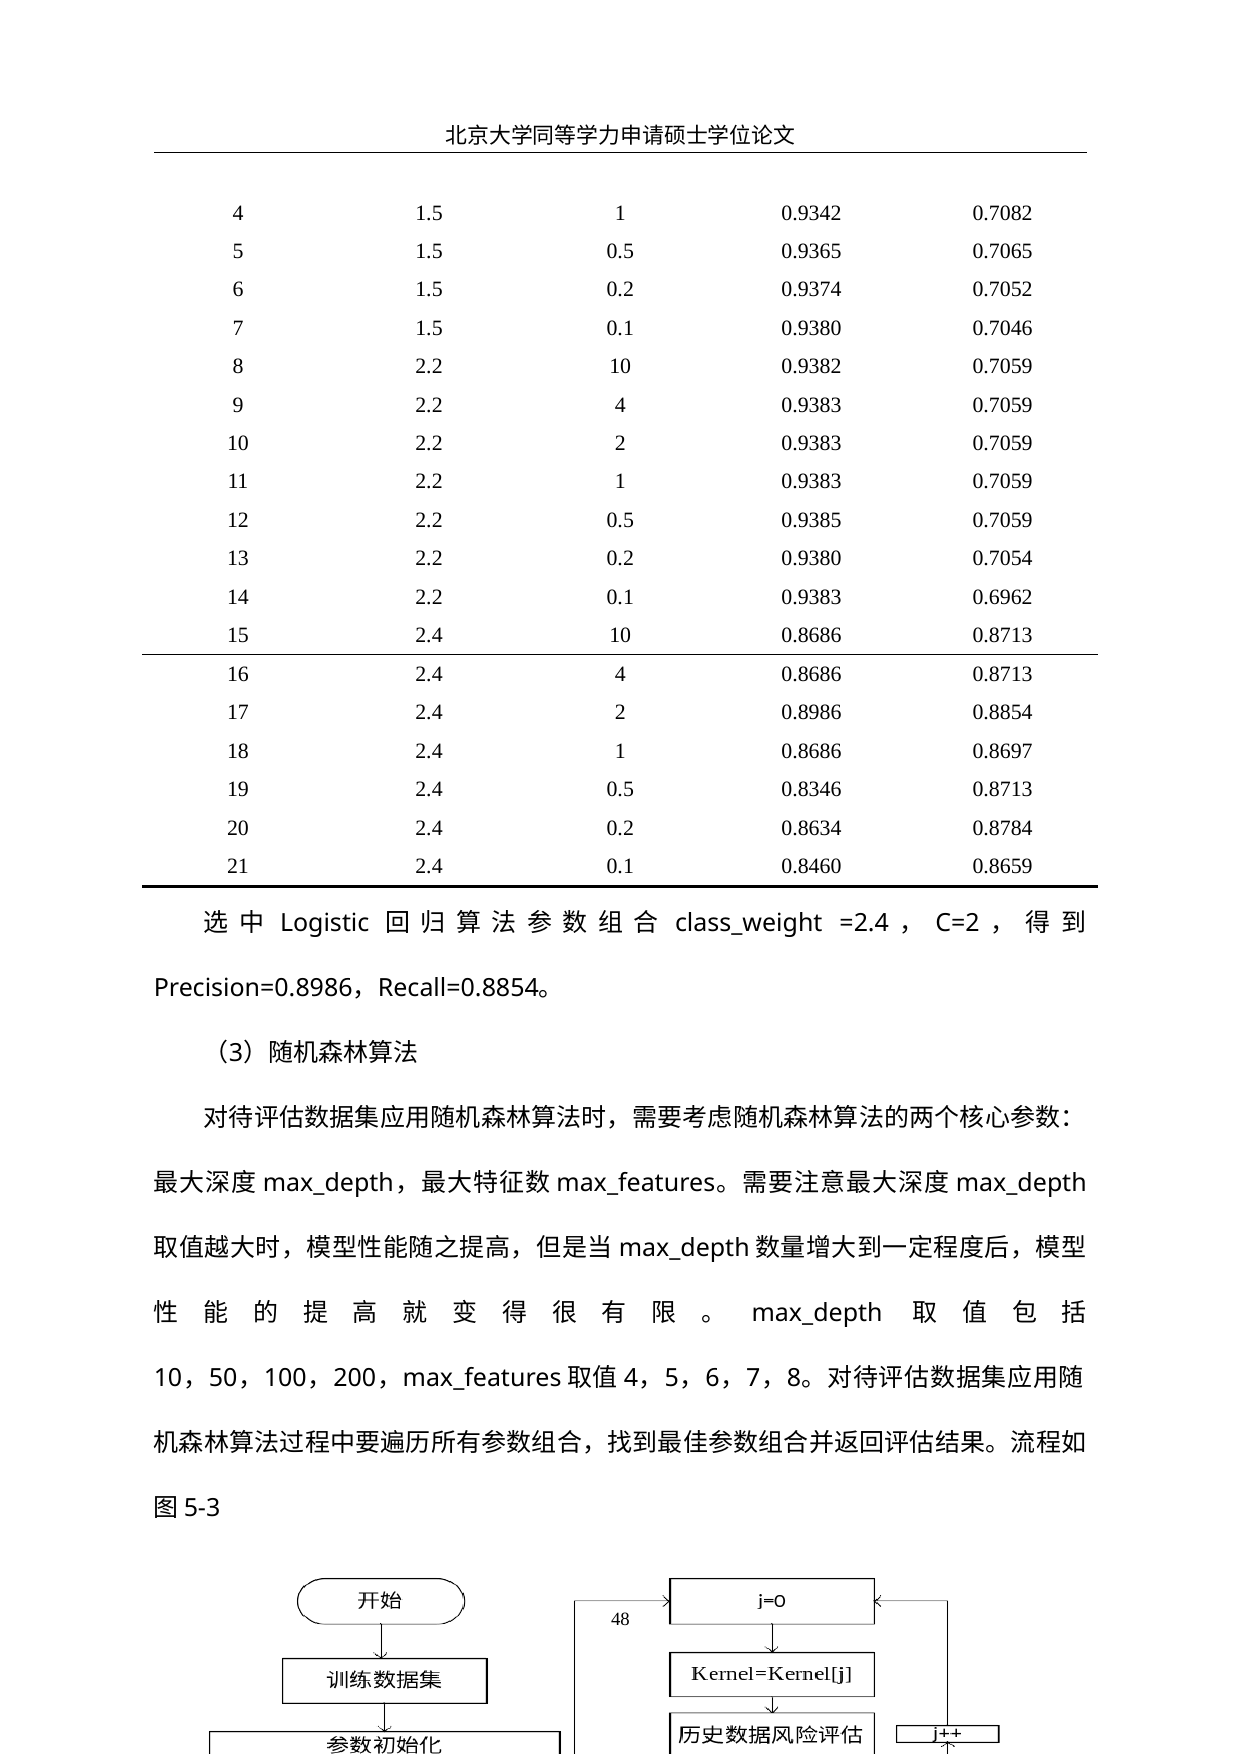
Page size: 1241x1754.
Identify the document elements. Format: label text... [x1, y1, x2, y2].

table_cell 0.5 [525, 770, 716, 808]
table_cell 0.8346 [716, 770, 907, 808]
table_cell 10 [142, 424, 333, 462]
table_cell 2.2 [333, 424, 524, 462]
table_cell 0.9382 [716, 347, 907, 385]
table_cell 0.9383 [716, 462, 907, 500]
table_cell 10 [525, 347, 716, 385]
table_cell 0.9385 [716, 500, 907, 539]
table_cell 0.1 [525, 846, 716, 885]
table_cell 2 [525, 693, 716, 731]
table_cell 0.8460 [716, 846, 907, 885]
table_cell 0.7046 [907, 308, 1098, 347]
table_cell 1.5 [333, 231, 524, 270]
table_cell 7 [142, 308, 333, 347]
table_cell 0.8686 [716, 731, 907, 769]
table_cell 0.7059 [907, 385, 1098, 423]
table_cell 2.2 [333, 500, 524, 539]
table_cell 4 [525, 655, 716, 693]
table_cell 0.7059 [907, 424, 1098, 462]
table_cell 0.8784 [907, 808, 1098, 846]
table_cell 20 [142, 808, 333, 846]
table_cell 2.2 [333, 462, 524, 500]
table_cell 0.8854 [907, 693, 1098, 731]
table_cell 17 [142, 693, 333, 731]
table_cell 2 [525, 424, 716, 462]
table_cell 1 [525, 193, 716, 231]
table_cell 2.2 [333, 347, 524, 385]
table_cell 0.7059 [907, 462, 1098, 500]
table_cell 5 [142, 231, 333, 270]
table_cell 1.5 [333, 308, 524, 347]
table_cell 0.1 [525, 308, 716, 347]
table_cell 2.4 [333, 846, 524, 885]
table_cell 8 [142, 347, 333, 385]
table_cell 0.9380 [716, 539, 907, 577]
table_cell 0.7082 [907, 193, 1098, 231]
table_cell 2.2 [333, 577, 524, 616]
table_cell 0.9374 [716, 270, 907, 308]
table_cell 1.5 [333, 193, 524, 231]
table_cell 2.2 [333, 539, 524, 577]
table_cell 0.9380 [716, 308, 907, 347]
table_cell 2.4 [333, 731, 524, 769]
table_cell 0.9383 [716, 577, 907, 616]
table_cell 0.7052 [907, 270, 1098, 308]
table_cell 0.6962 [907, 577, 1098, 616]
table_cell 0.8713 [907, 616, 1098, 654]
table_cell 10 [525, 616, 716, 654]
table_cell 0.9383 [716, 385, 907, 423]
table_cell 0.1 [525, 577, 716, 616]
table_cell 19 [142, 770, 333, 808]
table_cell 0.5 [525, 500, 716, 539]
table_cell 2.4 [333, 655, 524, 693]
table_cell 0.2 [525, 808, 716, 846]
table_cell 14 [142, 577, 333, 616]
table_cell 2.4 [333, 808, 524, 846]
table_cell 1.5 [333, 270, 524, 308]
table_cell 0.5 [525, 231, 716, 270]
table_cell 0.8686 [716, 655, 907, 693]
table_cell 0.9383 [716, 424, 907, 462]
text 对待评估数据集应用随机森林算法时，需要考虑随机森林算法的两个核心参数：最大深度max_depth，最大特征数max_features。需要注意最大深度max_depth取值越大时，模型性能随之提高，但是当max_depth数量增大到一定程度后，模型性能的提高就变得很有限。max_depth取值包括10，50，100，200，max_features取值4，5，6，7，8。对待评估数据集应用随机森林算法过程中要遍历所有参数组合，找到最佳参数组合并返回评估结果。流程如图5-3 [153, 1083, 1087, 1538]
table_cell 2.2 [333, 385, 524, 423]
table_cell 4 [525, 385, 716, 423]
table_cell 11 [142, 462, 333, 500]
table_cell 0.7059 [907, 347, 1098, 385]
table_cell 0.8713 [907, 655, 1098, 693]
text （3）随机森林算法 [153, 1018, 1087, 1083]
table_cell 16 [142, 655, 333, 693]
table_cell 15 [142, 616, 333, 654]
table_cell 21 [142, 846, 333, 885]
table_cell 2.4 [333, 693, 524, 731]
table_cell 1 [525, 731, 716, 769]
table_cell 1 [525, 462, 716, 500]
table_cell 0.2 [525, 270, 716, 308]
table_cell 0.8634 [716, 808, 907, 846]
table_cell 0.8713 [907, 770, 1098, 808]
table_cell 0.9342 [716, 193, 907, 231]
table_cell 0.9365 [716, 231, 907, 270]
table_cell 13 [142, 539, 333, 577]
table_cell 0.7065 [907, 231, 1098, 270]
table_cell 0.8686 [716, 616, 907, 654]
table_cell 2.4 [333, 616, 524, 654]
table_cell 0.8659 [907, 846, 1098, 885]
table_cell 4 [142, 193, 333, 231]
table_cell 12 [142, 500, 333, 539]
table_cell 6 [142, 270, 333, 308]
table_cell 0.2 [525, 539, 716, 577]
text 选中Logistic回归算法参数组合class_weight =2.4，C=2，得到Precision=0.8986，Recall=0.8854。 [153, 888, 1087, 1018]
table_cell 2.4 [333, 770, 524, 808]
table_cell 0.7054 [907, 539, 1098, 577]
table_cell 0.8986 [716, 693, 907, 731]
table_cell 9 [142, 385, 333, 423]
table_cell 18 [142, 731, 333, 769]
table_cell 0.8697 [907, 731, 1098, 769]
table_cell 0.7059 [907, 500, 1098, 539]
